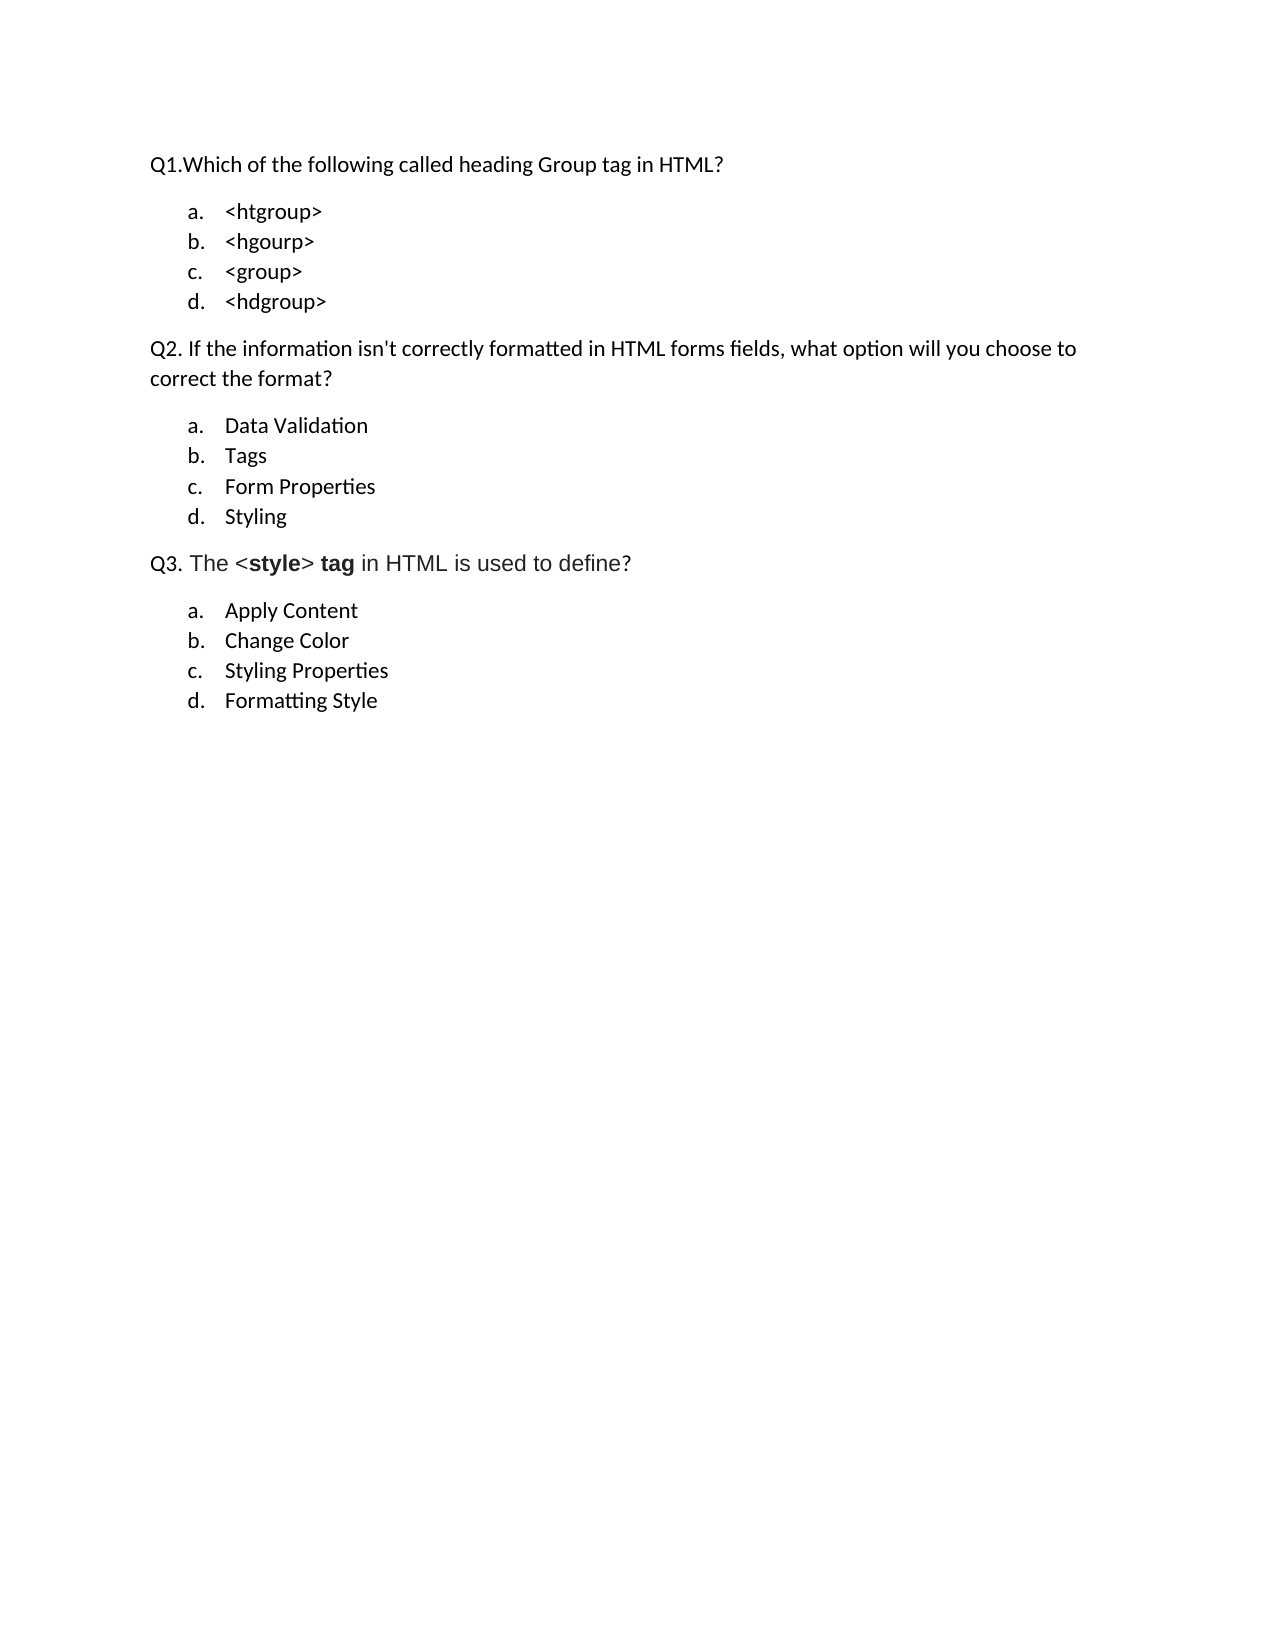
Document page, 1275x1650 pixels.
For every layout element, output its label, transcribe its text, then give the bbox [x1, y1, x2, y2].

list Styling Properties [187, 656, 1125, 684]
list Formatting Style [187, 686, 1125, 714]
text Q2. If the information isn't correctly formatted in HTML forms fields, what option will you choose to correct the format? [150, 334, 1125, 393]
text Q1.Which of the following called heading Group tag in HTML? [150, 150, 1125, 178]
list Change Color [187, 626, 1125, 654]
list Form Properties [187, 472, 1125, 500]
list Styling [187, 502, 1125, 530]
list Data Validation [187, 411, 1125, 439]
list <hdgroup> [187, 287, 1125, 316]
list <group> [187, 257, 1125, 285]
text Q3. The <style> tag in HTML is used to define? [150, 549, 1125, 577]
list Tags [187, 442, 1125, 470]
list Apply Content [187, 596, 1125, 624]
list <hgourp> [187, 227, 1125, 255]
list <htgroup> [187, 197, 1125, 225]
